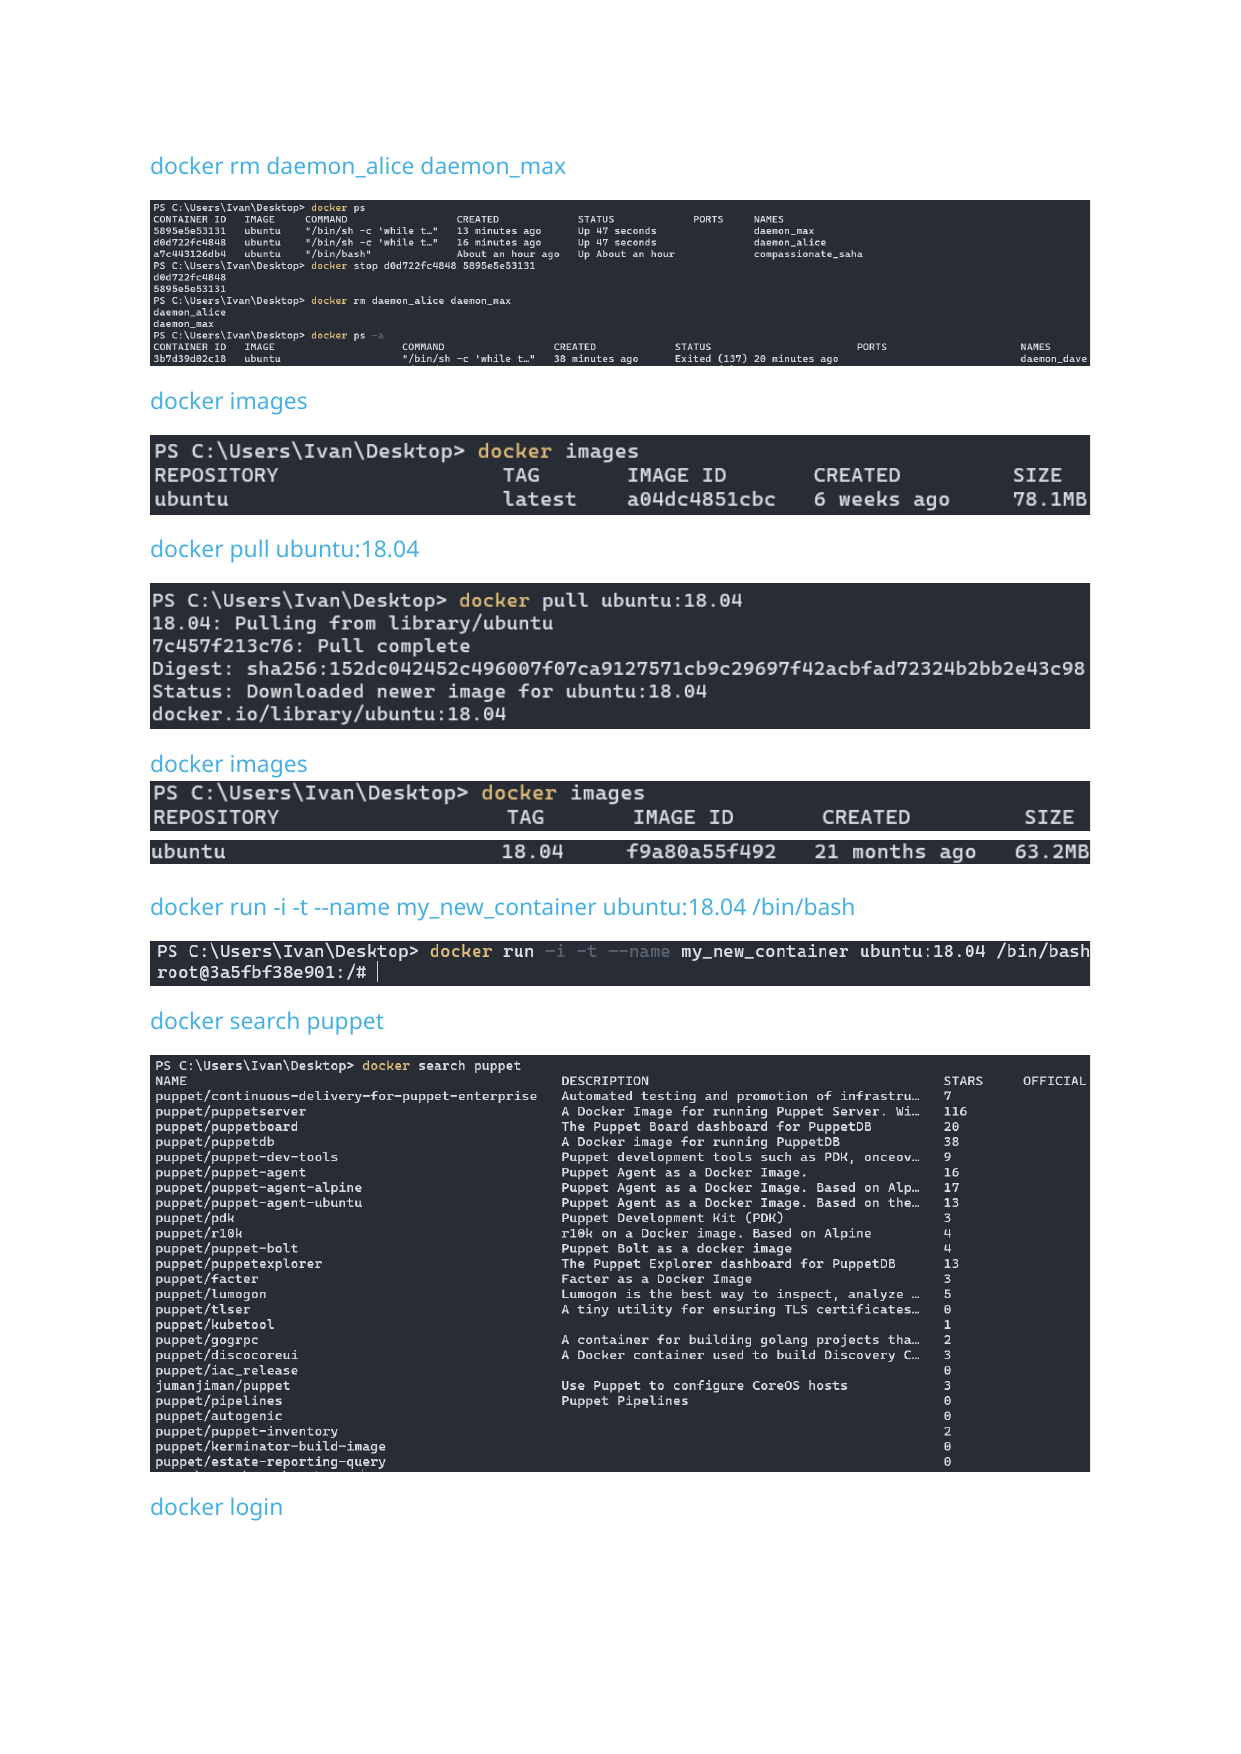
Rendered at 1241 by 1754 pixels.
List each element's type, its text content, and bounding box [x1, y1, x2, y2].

text docker run -i -t --name my_new_container ubuntu:18.04 /bin/bash [150, 891, 1090, 922]
picture [150, 435, 1091, 515]
text docker images [150, 385, 1090, 416]
text docker login [150, 1490, 1090, 1522]
text docker pull ubuntu:18.04 [150, 533, 1090, 565]
picture [150, 840, 1091, 864]
picture [150, 941, 1091, 986]
picture [150, 1055, 1091, 1472]
picture [150, 583, 1091, 729]
picture [150, 781, 1091, 831]
text docker search puppet [150, 1005, 1090, 1036]
text docker images [150, 748, 1090, 781]
text docker rm daemon_alice daemon_max [150, 150, 1090, 181]
picture [150, 200, 1091, 366]
